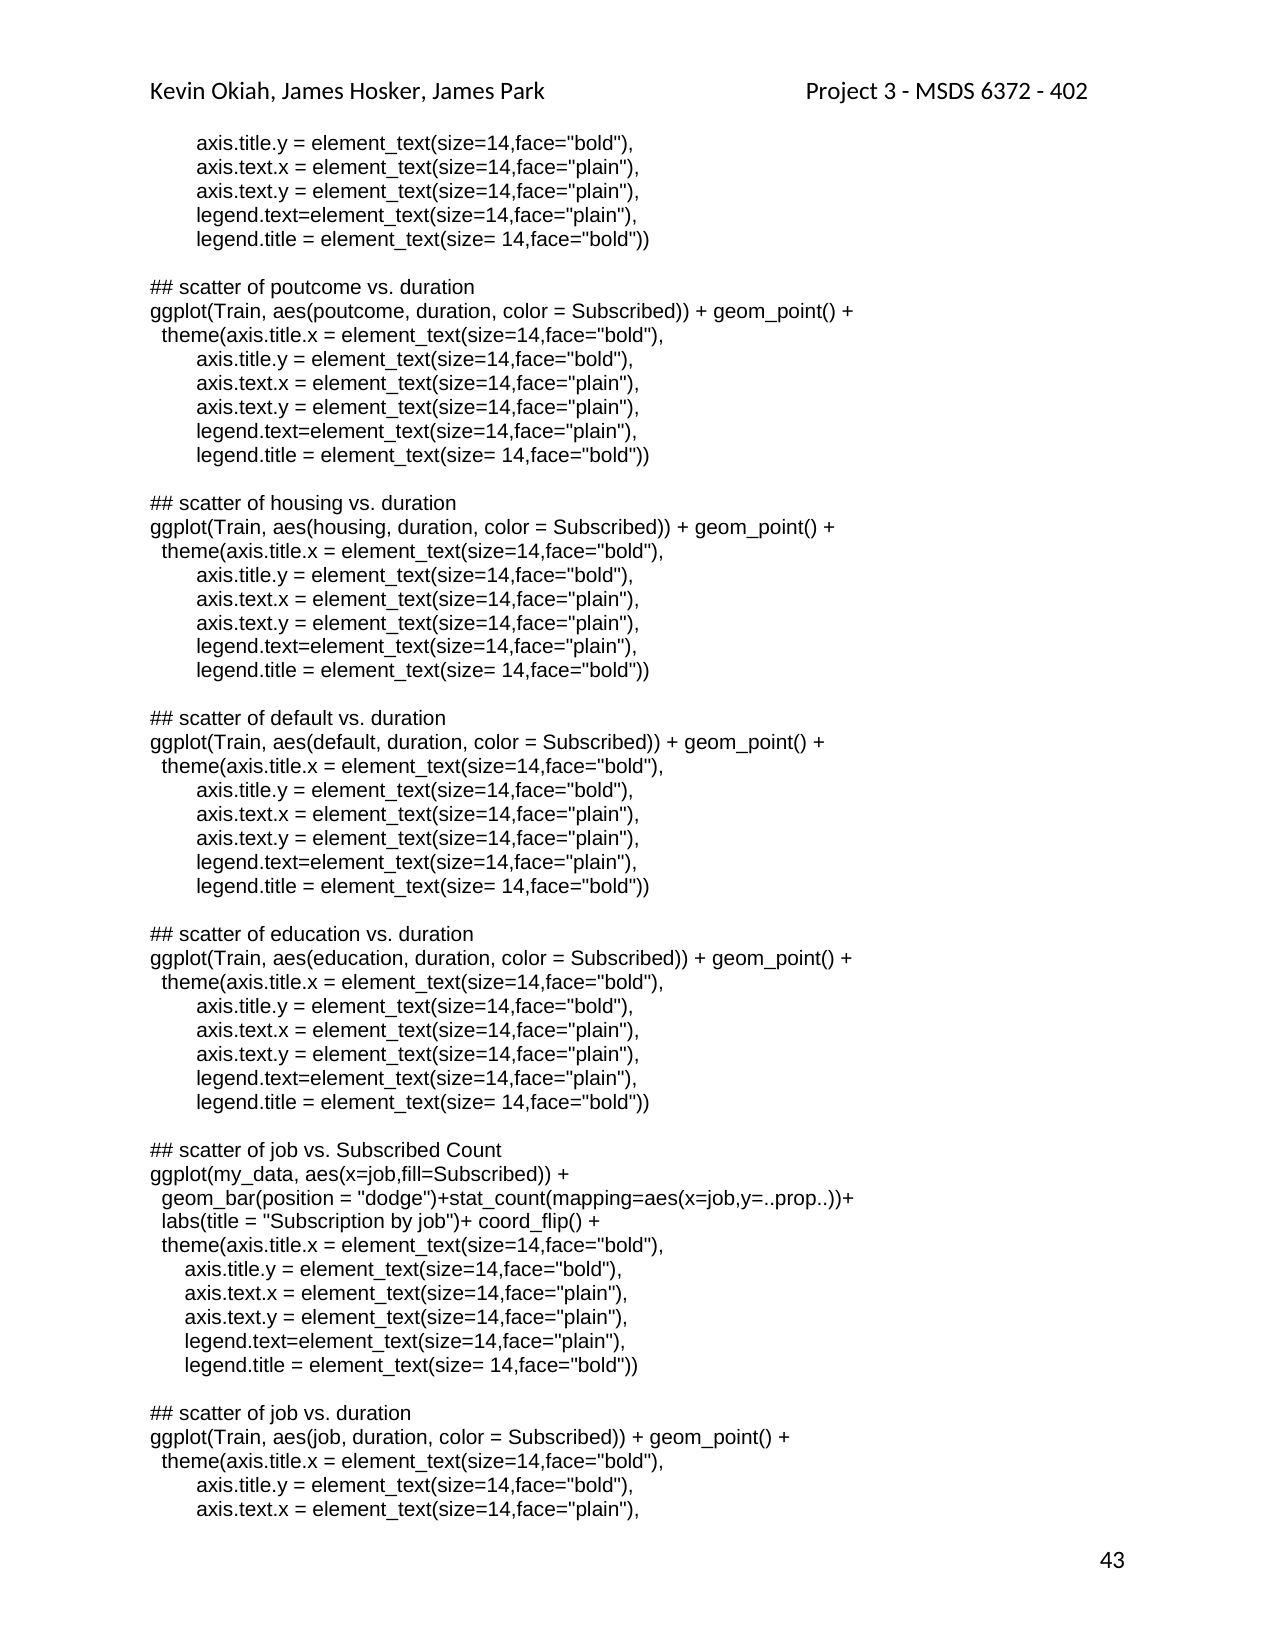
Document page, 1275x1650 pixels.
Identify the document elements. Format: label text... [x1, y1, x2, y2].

text axis.text.x = element_text(size=14,face="plain"), [150, 586, 1162, 610]
text axis.text.y = element_text(size=14,face="plain"), [150, 1305, 1162, 1329]
text theme(axis.title.x = element_text(size=14,face="bold"), [150, 323, 1162, 347]
text ggplot(Train, aes(default, duration, color = Subscribed)) + geom_point() + [150, 730, 1162, 754]
text axis.title.y = element_text(size=14,face="bold"), [150, 1257, 1162, 1281]
text ggplot(Train, aes(housing, duration, color = Subscribed)) + geom_point() + [150, 514, 1162, 538]
text axis.text.x = element_text(size=14,face="plain"), [150, 1281, 1162, 1305]
text axis.text.x = element_text(size=14,face="plain"), [150, 1018, 1162, 1042]
text axis.title.y = element_text(size=14,face="bold"), [150, 131, 1162, 155]
text legend.text=element_text(size=14,face="plain"), [150, 850, 1162, 874]
text ggplot(Train, aes(education, duration, color = Subscribed)) + geom_point() + [150, 946, 1162, 970]
text legend.title = element_text(size= 14,face="bold")) [150, 658, 1162, 682]
text legend.text=element_text(size=14,face="plain"), [150, 203, 1162, 227]
text ## scatter of default vs. duration [150, 706, 1162, 730]
text axis.text.y = element_text(size=14,face="plain"), [150, 1042, 1162, 1066]
text axis.title.y = element_text(size=14,face="bold"), [150, 562, 1162, 586]
text axis.text.x = element_text(size=14,face="plain"), [150, 155, 1162, 179]
text axis.text.y = element_text(size=14,face="plain"), [150, 826, 1162, 850]
text axis.text.y = element_text(size=14,face="plain"), [150, 610, 1162, 634]
text labs(title = "Subscription by job")+ coord_flip() + [150, 1209, 1162, 1233]
text ## scatter of poutcome vs. duration [150, 275, 1162, 299]
text legend.title = element_text(size= 14,face="bold")) [150, 1353, 1162, 1377]
text theme(axis.title.x = element_text(size=14,face="bold"), [150, 538, 1162, 562]
text axis.title.y = element_text(size=14,face="bold"), [150, 1473, 1162, 1497]
text legend.title = element_text(size= 14,face="bold")) [150, 874, 1162, 898]
text theme(axis.title.x = element_text(size=14,face="bold"), [150, 1449, 1162, 1473]
text ggplot(Train, aes(job, duration, color = Subscribed)) + geom_point() + [150, 1425, 1162, 1449]
text ## scatter of education vs. duration [150, 922, 1162, 946]
text ## scatter of job vs. Subscribed Count [150, 1137, 1162, 1161]
text axis.title.y = element_text(size=14,face="bold"), [150, 347, 1162, 371]
text axis.text.x = element_text(size=14,face="plain"), [150, 802, 1162, 826]
text geom_bar(position = "dodge")+stat_count(mapping=aes(x=job,y=..prop..))+ [150, 1185, 1162, 1209]
text theme(axis.title.x = element_text(size=14,face="bold"), [150, 1233, 1162, 1257]
text ## scatter of job vs. duration [150, 1401, 1162, 1425]
text axis.text.x = element_text(size=14,face="plain"), [150, 1497, 1162, 1521]
text axis.text.y = element_text(size=14,face="plain"), [150, 179, 1162, 203]
text theme(axis.title.x = element_text(size=14,face="bold"), [150, 754, 1162, 778]
text legend.text=element_text(size=14,face="plain"), [150, 419, 1162, 443]
text legend.text=element_text(size=14,face="plain"), [150, 1329, 1162, 1353]
text legend.title = element_text(size= 14,face="bold")) [150, 443, 1162, 467]
text axis.text.x = element_text(size=14,face="plain"), [150, 371, 1162, 395]
text ggplot(Train, aes(poutcome, duration, color = Subscribed)) + geom_point() + [150, 299, 1162, 323]
text axis.text.y = element_text(size=14,face="plain"), [150, 395, 1162, 419]
text axis.title.y = element_text(size=14,face="bold"), [150, 778, 1162, 802]
text ggplot(my_data, aes(x=job,fill=Subscribed)) + [150, 1161, 1162, 1185]
text legend.title = element_text(size= 14,face="bold")) [150, 227, 1162, 251]
text legend.text=element_text(size=14,face="plain"), [150, 1066, 1162, 1089]
text legend.text=element_text(size=14,face="plain"), [150, 634, 1162, 658]
text legend.title = element_text(size= 14,face="bold")) [150, 1089, 1162, 1113]
text axis.title.y = element_text(size=14,face="bold"), [150, 994, 1162, 1018]
text theme(axis.title.x = element_text(size=14,face="bold"), [150, 970, 1162, 994]
text ## scatter of housing vs. duration [150, 491, 1162, 514]
